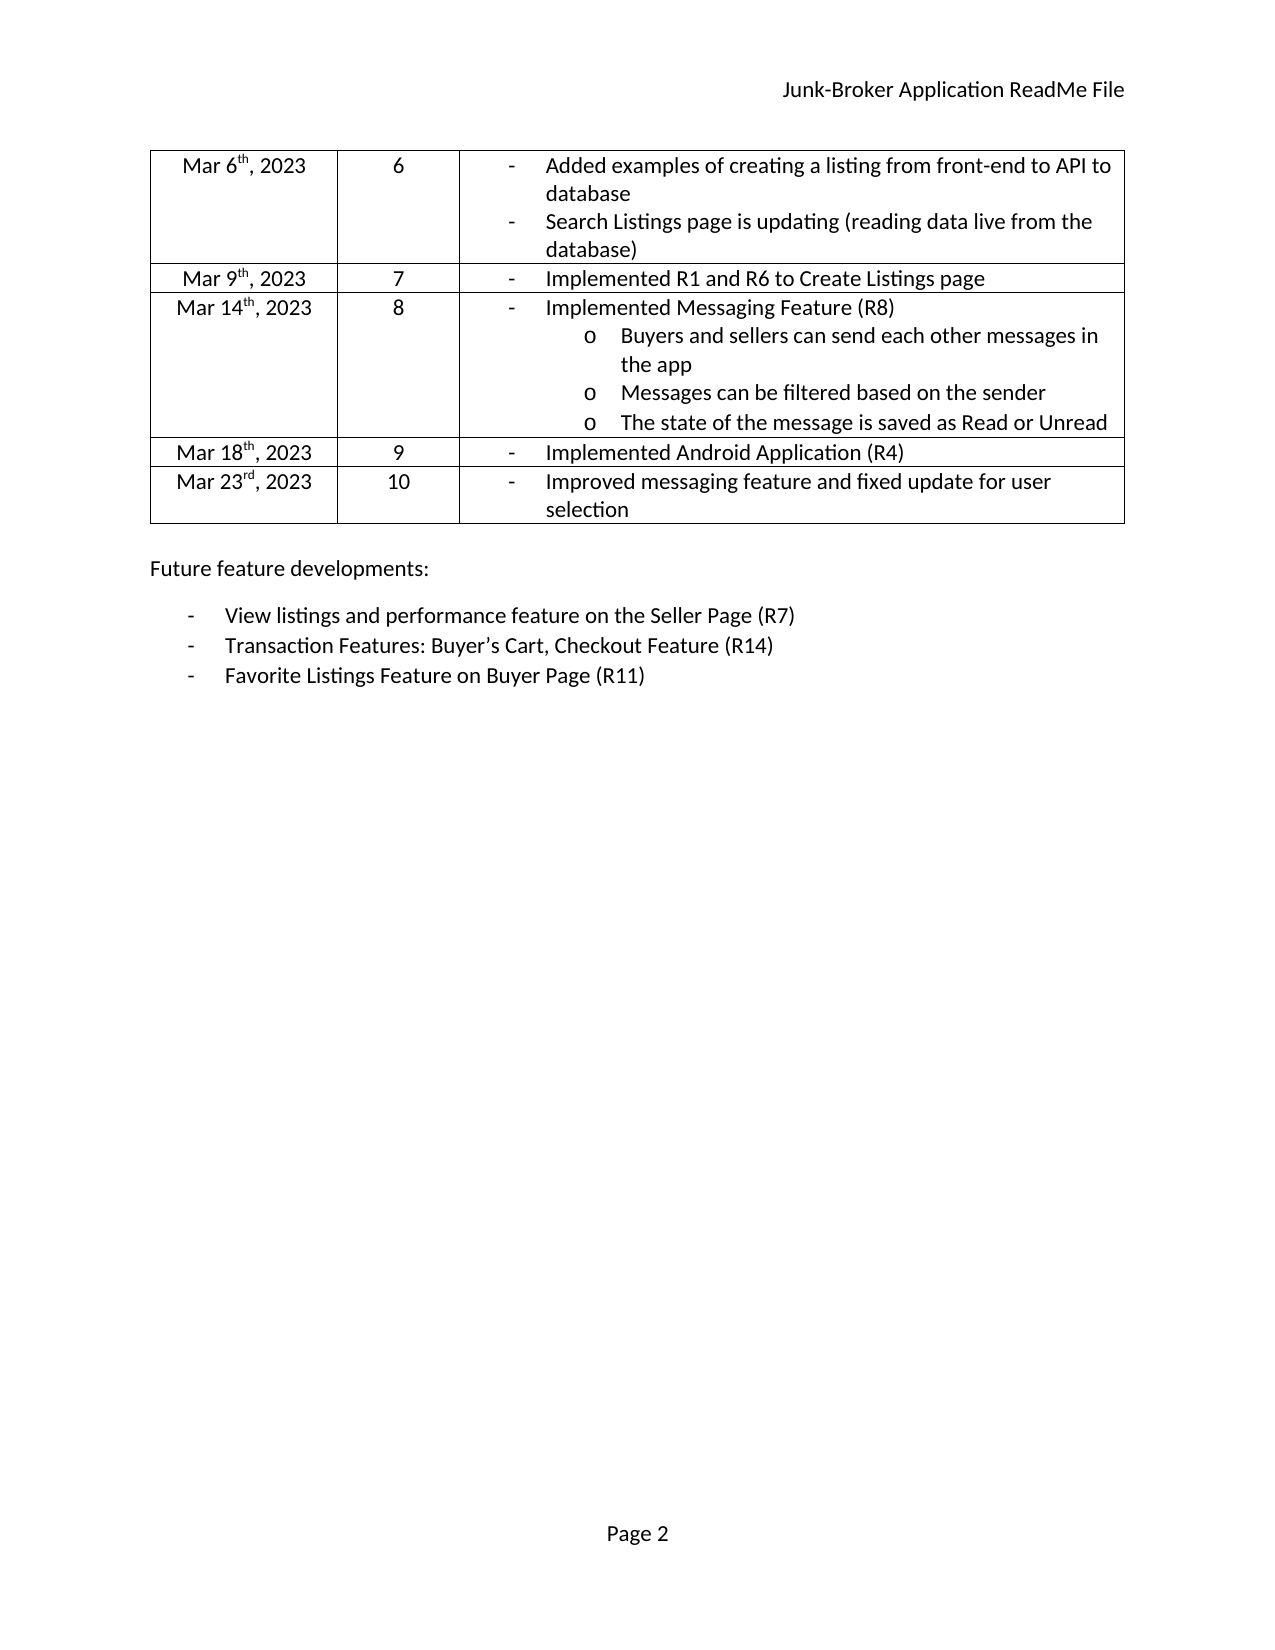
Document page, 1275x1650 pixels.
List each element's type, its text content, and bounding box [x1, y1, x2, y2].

table_cell Mar 9th, 2023 [151, 264, 337, 292]
table_cell Added examples of creating a listing from front-end to API to database Search Listings page is updating (reading data live from the database) [460, 151, 1124, 263]
table_cell 8 [338, 293, 459, 437]
list Transaction Features: Buyer’s Cart, Checkout Feature (R14) [187, 631, 1125, 659]
table_cell Mar 6th, 2023 [151, 151, 337, 263]
list View listings and performance feature on the Seller Page (R7) [187, 601, 1125, 629]
table_cell Implemented Android Application (R4) [460, 438, 1124, 466]
table_cell 6 [338, 151, 459, 263]
table_cell Implemented R1 and R6 to Create Listings page [460, 264, 1124, 292]
table_cell Mar 18th, 2023 [151, 438, 337, 466]
table_cell Improved messaging feature and fixed update for user selection [460, 467, 1124, 523]
table_cell Mar 23rd, 2023 [151, 467, 337, 523]
table_cell Mar 14th, 2023 [151, 293, 337, 437]
table_cell 10 [338, 467, 459, 523]
table_cell 7 [338, 264, 459, 292]
table_cell 9 [338, 438, 459, 466]
list Favorite Listings Feature on Buyer Page (R11) [187, 661, 1125, 689]
table_cell Implemented Messaging Feature (R8) Buyers and sellers can send each other messages in the app Messages can be filtered based on the sender The state of the message is saved as Read or Unread [460, 293, 1124, 437]
text Future feature developments: [150, 524, 1125, 582]
